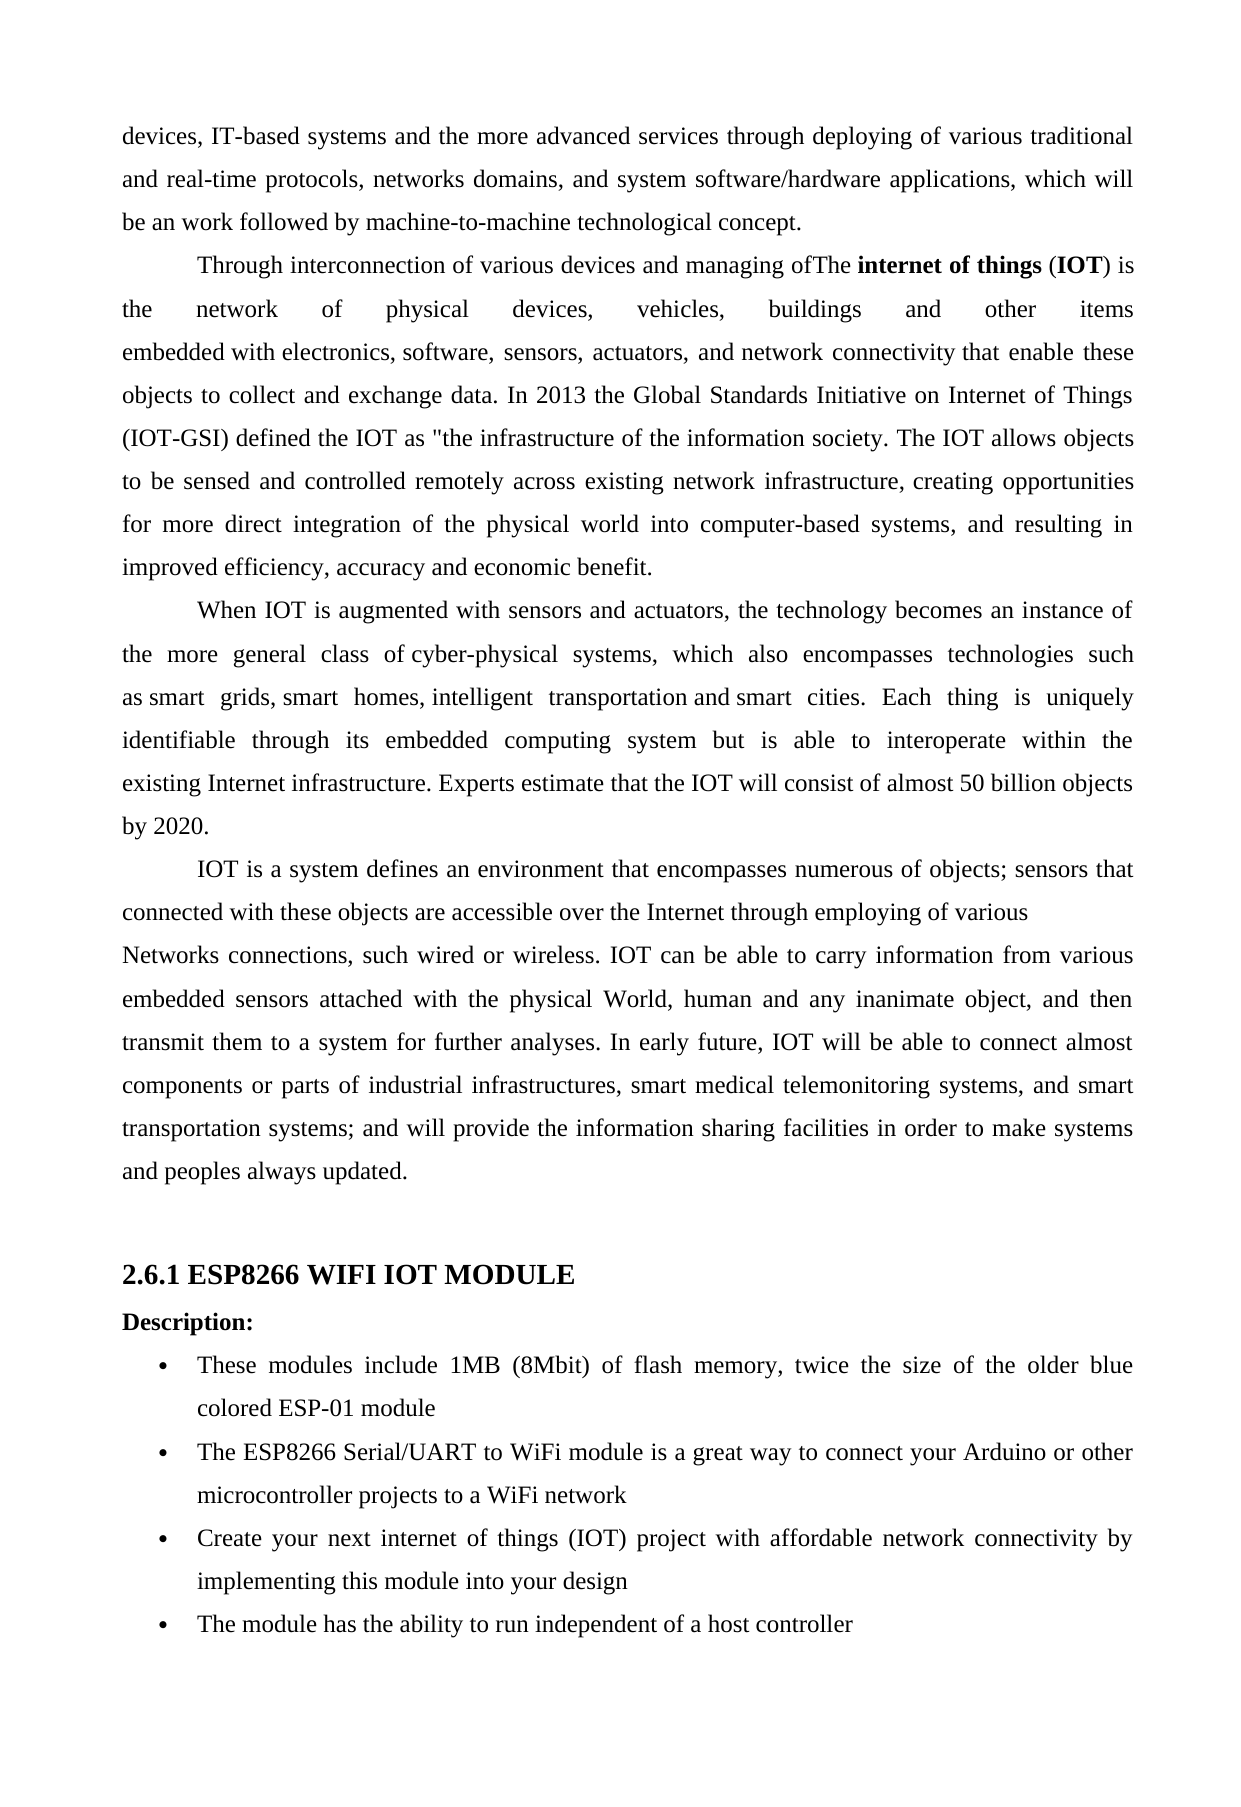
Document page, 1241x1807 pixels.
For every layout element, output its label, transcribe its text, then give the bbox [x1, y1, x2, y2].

text Description: [122, 1307, 1134, 1336]
text Networks connections, such wired or wireless. IOT can be able to carry information from various embedded sensors attached with the physical World, human and any inanimate object, and then transmit them to a system for further analyses. In early future, IOT will be able to connect almost components or parts of industrial infrastructures, smart medical telemonitoring systems, and smart transportation systems; and will provide the information sharing facilities in order to make systems and peoples always updated. [122, 941, 1134, 1185]
text IOT is a system defines an environment that encompasses numerous of objects; sensors that connected with these objects are accessible over the Internet through employing of various [122, 854, 1134, 926]
list Create your next internet of things (IOT) project with affordable network connectivity by implementing this module into your design [159, 1523, 1134, 1595]
text When IOT is augmented with sensors and actuators, the technology becomes an instance of the more general class of cyber-physical systems, which also encompasses technologies such as smart grids, smart homes, intelligent transportation and smart cities. Each thing is uniquely identifiable through its embedded computing system but is able to interoperate within the existing Internet infrastructure. Experts estimate that the IOT will consist of almost 50 billion objects by 2020. [122, 596, 1134, 840]
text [122, 121, 1134, 236]
list The ESP8266 Serial/UART to WiFi module is a great way to connect your Arduino or other microcontroller projects to a WiFi network [159, 1437, 1134, 1508]
list These modules include 1MB (8Mbit) of flash memory, twice the size of the older blue colored ESP-01 module [159, 1350, 1134, 1422]
list The module has the ability to run independent of a host controller [159, 1609, 1134, 1638]
text Through interconnection of various devices and managing ofThe internet of things (IOT) is the network of physical devices, vehicles, buildings and other items embedded with electronics, software, sensors, actuators, and network connectivity that enable these objects to collect and exchange data. In 2013 the Global Standards Initiative on Internet of Things (IOT-GSI) defined the IOT as "the infrastructure of the information society. The IOT allows objects to be sensed and controlled remotely across existing network infrastructure, creating opportunities for more direct integration of the physical world into computer-based systems, and resulting in improved efficiency, accuracy and economic benefit. [122, 251, 1134, 581]
text 2.6.1 ESP8266 WIFI IOT MODULE [122, 1257, 1134, 1290]
